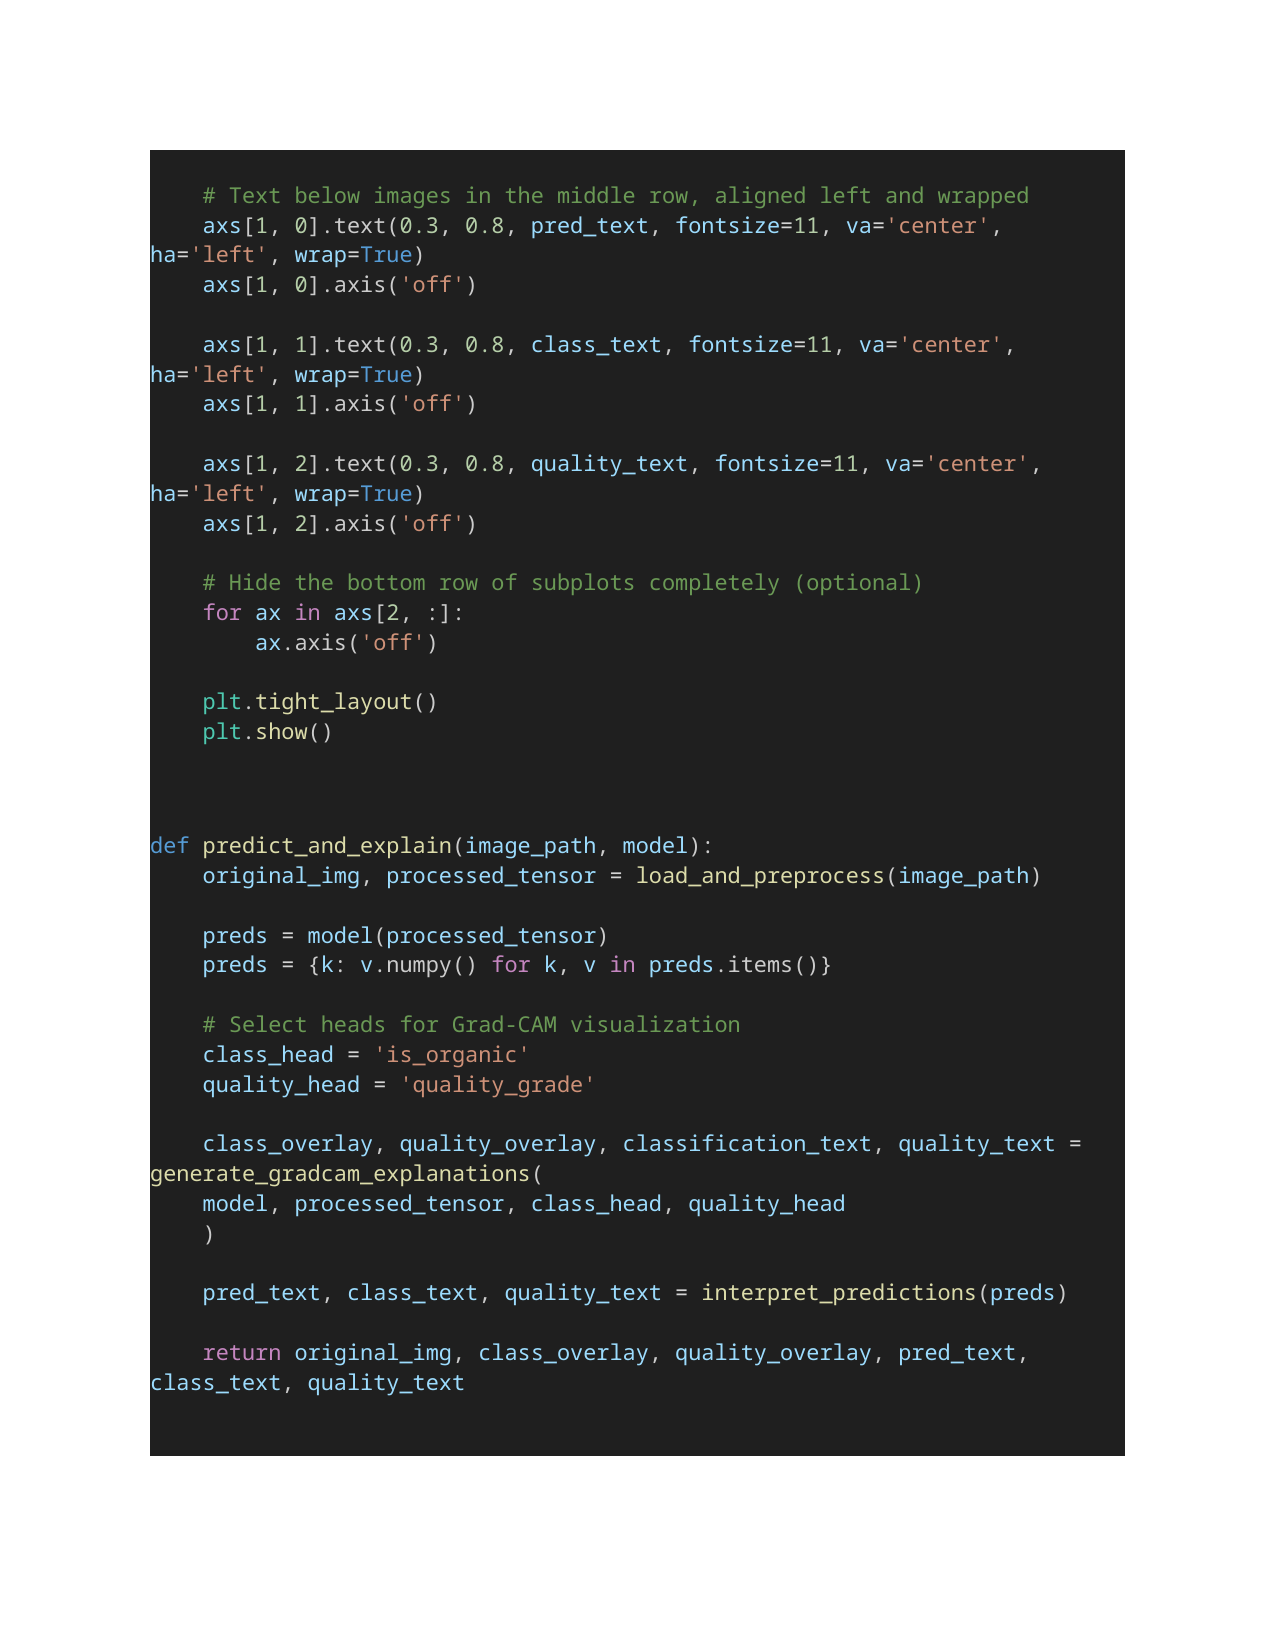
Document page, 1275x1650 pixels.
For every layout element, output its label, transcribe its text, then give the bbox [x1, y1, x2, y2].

text axs[1, 2].axis('off') [150, 507, 1125, 537]
text axs[1, 0].text(0.3, 0.8, pred_text, fontsize=11, va='center', ha='left', wrap=True) [150, 209, 1125, 269]
text plt.tight_layout() [150, 686, 1125, 716]
text preds = model(processed_tensor) [150, 920, 1125, 949]
text plt.show() [150, 716, 1125, 746]
text original_img, processed_tensor = load_and_preprocess(image_path) [150, 860, 1125, 890]
text ) [150, 1218, 1125, 1247]
text axs[1, 1].axis('off') [150, 388, 1125, 418]
text quality_head = 'quality_grade' [150, 1069, 1125, 1098]
text class_overlay, quality_overlay, classification_text, quality_text = generate_gradcam_explanations( [150, 1128, 1125, 1188]
text for ax in axs[2, :]: [150, 597, 1125, 627]
text class_head = 'is_organic' [150, 1039, 1125, 1069]
text preds = {k: v.numpy() for k, v in preds.items()} [150, 949, 1125, 979]
text axs[1, 2].text(0.3, 0.8, quality_text, fontsize=11, va='center', ha='left', wrap=True) [150, 448, 1125, 507]
text # Hide the bottom row of subplots completely (optional) [150, 567, 1125, 597]
text model, processed_tensor, class_head, quality_head [150, 1188, 1125, 1218]
text def predict_and_explain(image_path, model): [150, 830, 1125, 860]
text pred_text, class_text, quality_text = interpret_predictions(preds) [150, 1277, 1125, 1307]
text axs[1, 0].axis('off') [150, 269, 1125, 299]
text # Select heads for Grad-CAM visualization [150, 1009, 1125, 1039]
text return original_img, class_overlay, quality_overlay, pred_text, class_text, quality_text [150, 1337, 1125, 1396]
text # Text below images in the middle row, aligned left and wrapped [150, 180, 1125, 209]
text ax.axis('off') [150, 627, 1125, 656]
text axs[1, 1].text(0.3, 0.8, class_text, fontsize=11, va='center', ha='left', wrap=True) [150, 329, 1125, 388]
